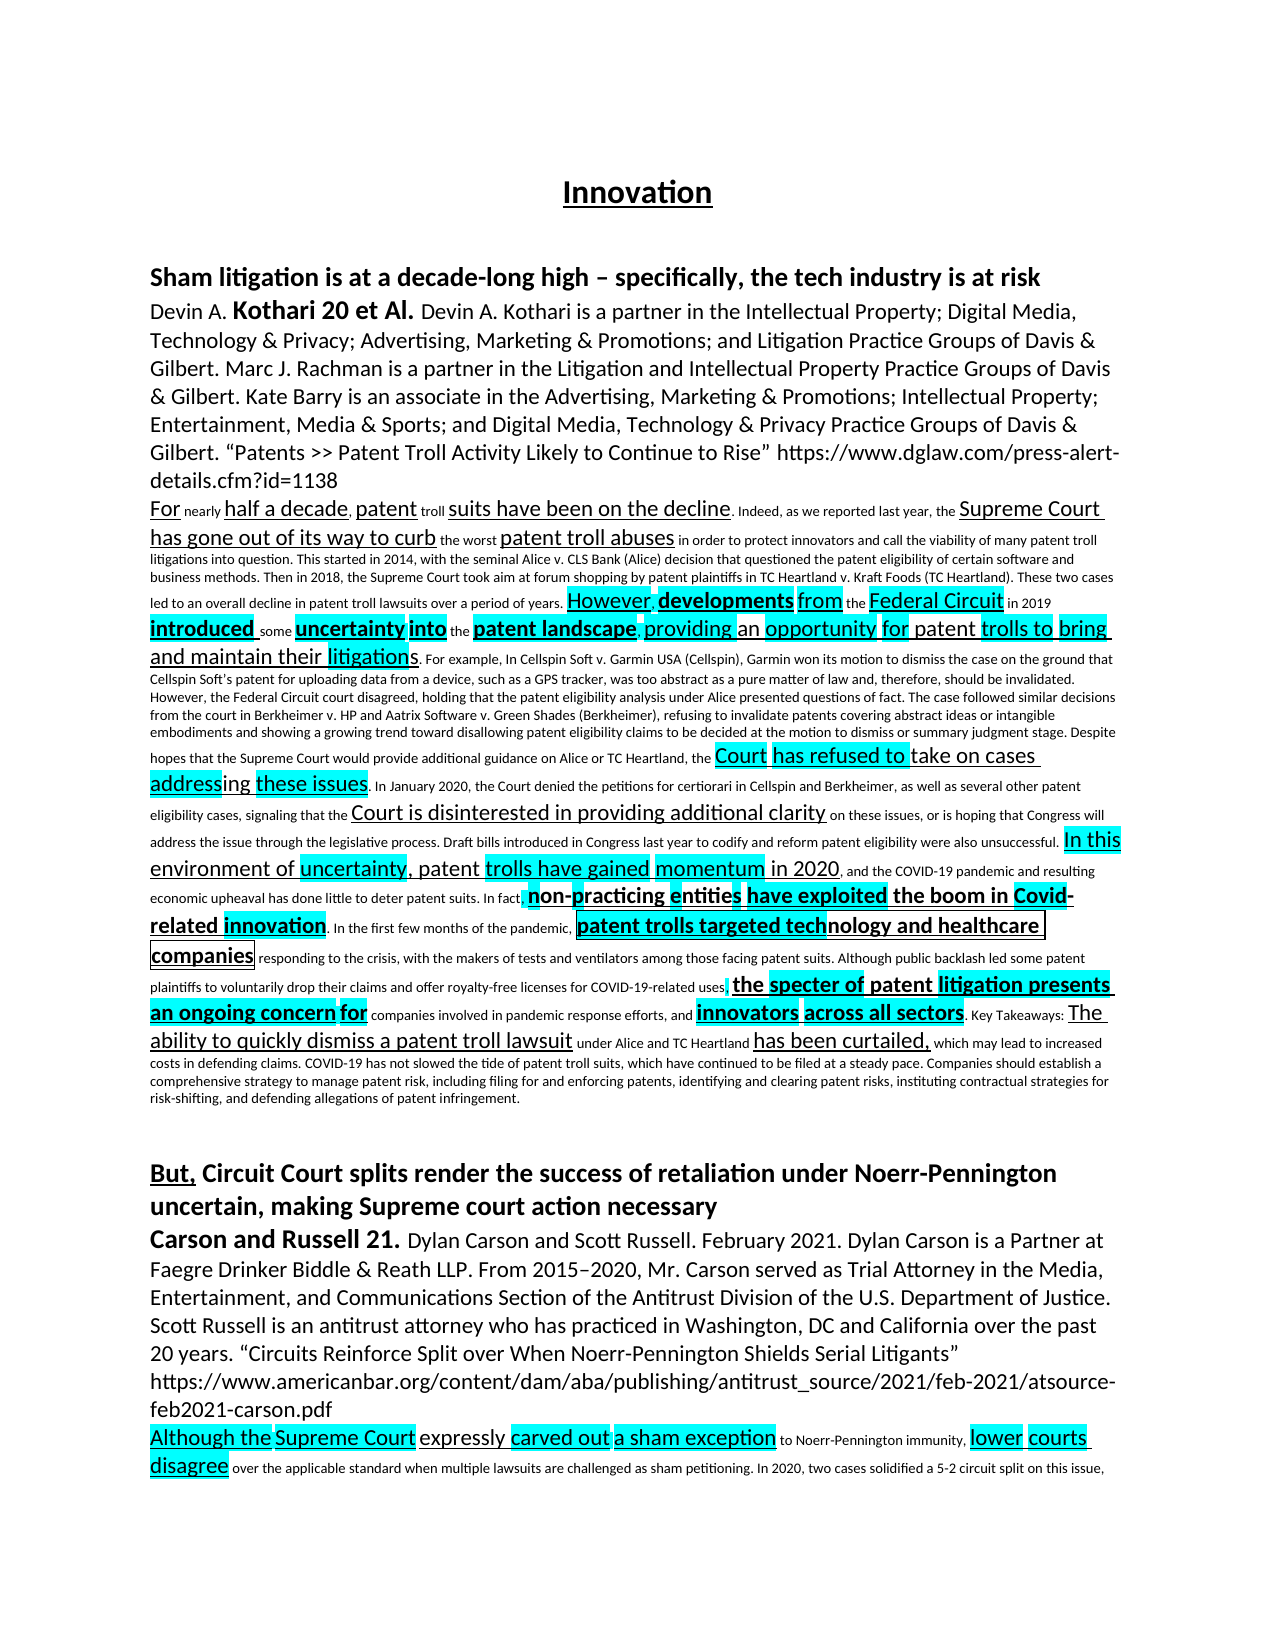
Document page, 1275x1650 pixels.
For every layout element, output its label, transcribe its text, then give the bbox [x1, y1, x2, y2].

text Devin A. Kothari 20 et Al. Devin A. Kothari is a partner in the Intellectual Property; Digital Media, Technology & Privacy; Advertising, Marketing & Promotions; and Litigation Practice Groups of Davis & Gilbert. Marc J. Rachman is a partner in the Litigation and Intellectual Property Practice Groups of Davis & Gilbert. Kate Barry is an associate in the Advertising, Marketing & Promotions; Intellectual Property; Entertainment, Media & Sports; and Digital Media, Technology & Privacy Practice Groups of Davis & Gilbert. “Patents >> Patent Troll Activity Likely to Continue to Rise” https://www.dglaw.com/press-alert-details.cfm?id=1138 [150, 293, 1125, 494]
text Carson and Russell 21. Dylan Carson and Scott Russell. February 2021. Dylan Carson is a Partner at Faegre Drinker Biddle & Reath LLP. From 2015–2020, Mr. Carson served as Trial Attorney in the Media, Entertainment, and Communications Section of the Antitrust Division of the U.S. Department of Justice. Scott Russell is an antitrust attorney who has practiced in Washington, DC and California over the past 20 years. “Circuits Reinforce Split over When Noerr-Pennington Shields Serial Litigants” https://www.americanbar.org/content/dam/aba/publishing/antitrust_source/2021/feb-2021/atsource-feb2021-carson.pdf [150, 1222, 1125, 1423]
text But, Circuit Court splits render the success of retaliation under Noerr-Pennington uncertain, making Supreme court action necessary [150, 1156, 1125, 1222]
text Innovation [150, 171, 1125, 212]
text For nearly half a decade, patent troll suits have been on the decline. Indeed, as we reported last year, the Supreme Court has gone out of its way to curb the worst patent troll abuses in order to protect innovators and call the viability of many patent troll litigations into question. This started in 2014, with the seminal Alice v. CLS Bank (Alice) decision that questioned the patent eligibility of certain software and business methods. Then in 2018, the Supreme Court took aim at forum shopping by patent plaintiffs in TC Heartland v. Kraft Foods (TC Heartland). These two cases led to an overall decline in patent troll lawsuits over a period of years. However, developments from the Federal Circuit in 2019 introduced some uncertainty into the patent landscape, providing an opportunity for patent trolls to bring and maintain their litigations. For example, In Cellspin Soft v. Garmin USA (Cellspin), Garmin won its motion to dismiss the case on the ground that Cellspin Soft’s patent for uploading data from a device, such as a GPS tracker, was too abstract as a pure matter of law and, therefore, should be invalidated. However, the Federal Circuit court disagreed, holding that the patent eligibility analysis under Alice presented questions of fact. The case followed similar decisions from the court in Berkheimer v. HP and Aatrix Software v. Green Shades (Berkheimer), refusing to invalidate patents covering abstract ideas or intangible embodiments and showing a growing trend toward disallowing patent eligibility claims to be decided at the motion to dismiss or summary judgment stage. Despite hopes that the Supreme Court would provide additional guidance on Alice or TC Heartland, the Court has refused to take on cases addressing these issues. In January 2020, the Court denied the petitions for certiorari in Cellspin and Berkheimer, as well as several other patent eligibility cases, signaling that the Court is disinterested in providing additional clarity on these issues, or is hoping that Congress will address the issue through the legislative process. Draft bills introduced in Congress last year to codify and reform patent eligibility were also unsuccessful. In this environment of uncertainty, patent trolls have gained momentum in 2020, and the COVID-19 pandemic and resulting economic upheaval has done little to deter patent suits. In fact, non-practicing entities have exploited the boom in Covid-related innovation. In the first few months of the pandemic, patent trolls targeted technology and healthcare companies responding to the crisis, with the makers of tests and ventilators among those facing patent suits. Although public backlash led some patent plaintiffs to voluntarily drop their claims and offer royalty-free licenses for COVID-19-related uses, the specter of patent litigation presents an ongoing concern for companies involved in pandemic response efforts, and innovators across all sectors. Key Takeaways: The ability to quickly dismiss a patent troll lawsuit under Alice and TC Heartland has been curtailed, which may lead to increased costs in defending claims. COVID-19 has not slowed the tide of patent troll suits, which have continued to be filed at a steady pace. Companies should establish a comprehensive strategy to manage patent risk, including filing for and enforcing patents, identifying and clearing patent risks, instituting contractual strategies for risk-shifting, and defending allegations of patent infringement. [150, 494, 1125, 1107]
text Sham litigation is at a decade-long high – specifically, the tech industry is at risk [150, 260, 1125, 293]
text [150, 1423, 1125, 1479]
